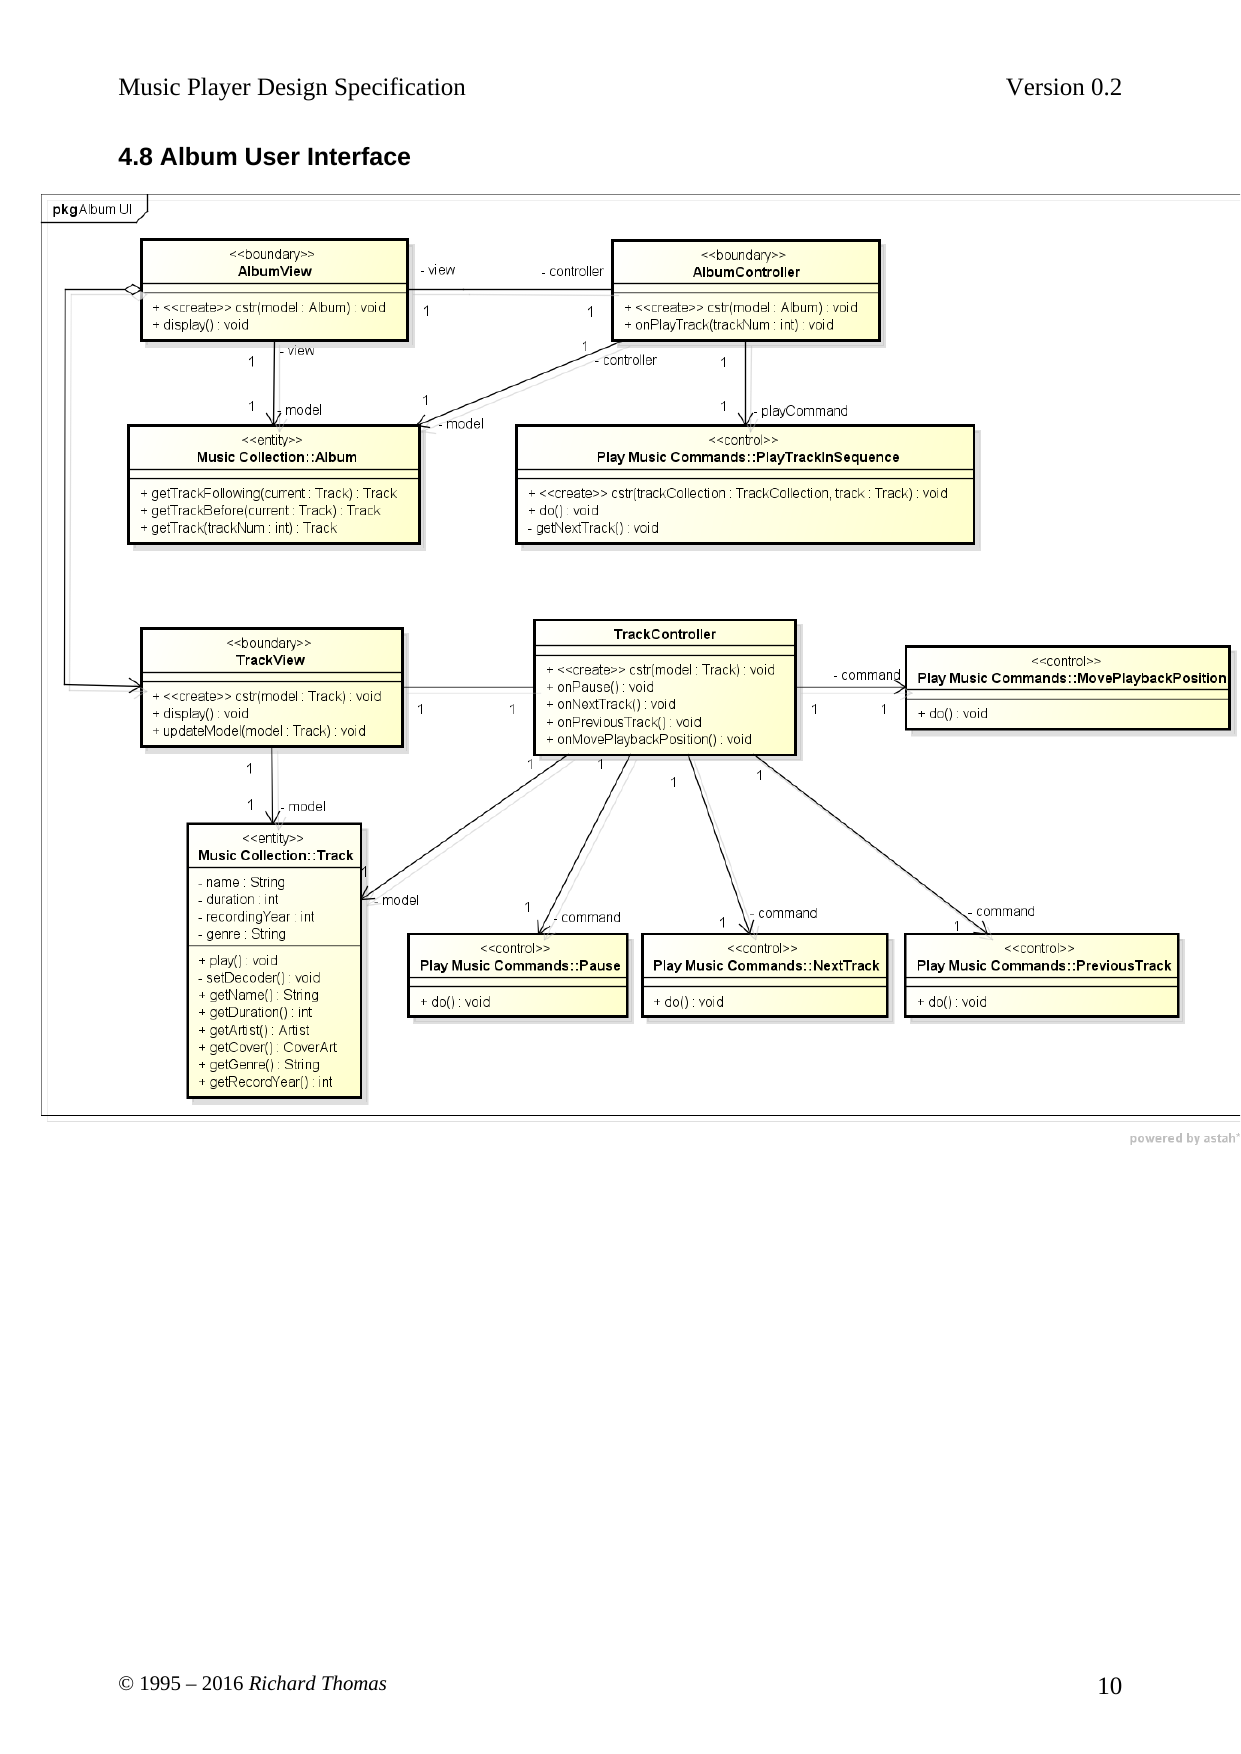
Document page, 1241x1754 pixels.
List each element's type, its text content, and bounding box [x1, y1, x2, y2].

picture [29, 182, 1241, 1149]
subtitle 4.8 Album User Interface [118, 142, 1122, 171]
